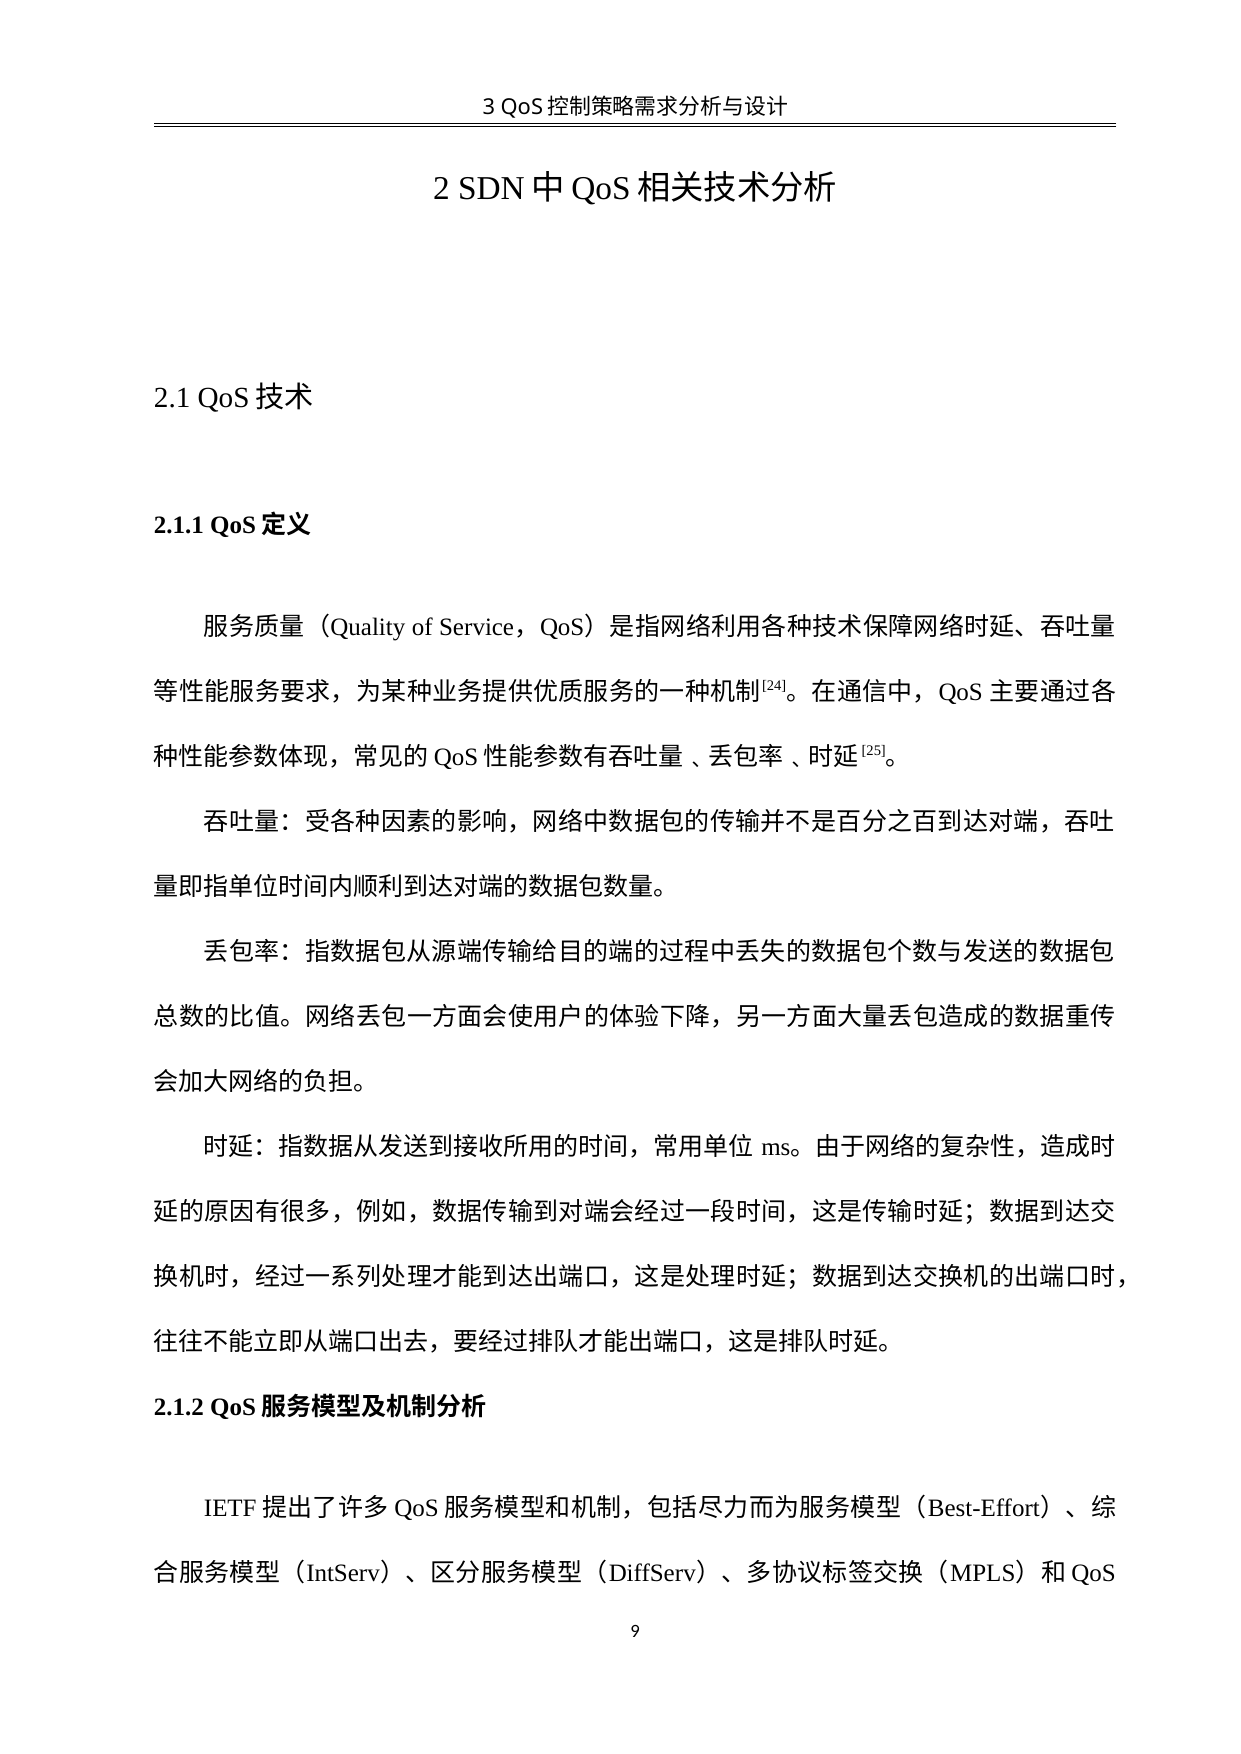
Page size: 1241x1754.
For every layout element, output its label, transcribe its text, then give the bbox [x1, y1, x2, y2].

text 服务质量（Quality of Service，QoS）是指网络利用各种技术保障网络时延、吞吐量等性能服务要求，为某种业务提供优质服务的一种机制[24]。在通信中，QoS 主要通过各种性能参数体现，常见的QoS性能参数有吞吐量﹑丢包率﹑时延 [25]。 [154, 592, 1116, 787]
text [154, 1473, 1116, 1603]
subtitle 2.1.2 QoS服务模型及机制分析 [154, 1372, 1116, 1437]
text 时延：指数据从发送到接收所用的时间，常用单位 ms。由于网络的复杂性，造成时延的原因有很多，例如，数据传输到对端会经过一段时间，这是传输时延；数据到达交换机时，经过一系列处理才能到达出端口，这是处理时延；数据到达交换机的出端口时，往往不能立即从端口出去，要经过排队才能出端口，这是排队时延。 [154, 1112, 1116, 1372]
subtitle 2.1.1 QoS定义 [154, 491, 1116, 556]
text 丢包率：指数据包从源端传输给目的端的过程中丢失的数据包个数与发送的数据包总数的比值。网络丢包一方面会使用户的体验下降，另一方面大量丢包造成的数据重传会加大网络的负担。 [154, 917, 1116, 1112]
text 吞吐量：受各种因素的影响，网络中数据包的传输并不是百分之百到达对端，吞吐量即指单位时间内顺利到达对端的数据包数量。 [154, 787, 1116, 917]
subtitle 2.1 QoS技术 [154, 362, 1116, 427]
subtitle 2 SDN中QoS相关技术分析 [154, 152, 1116, 217]
